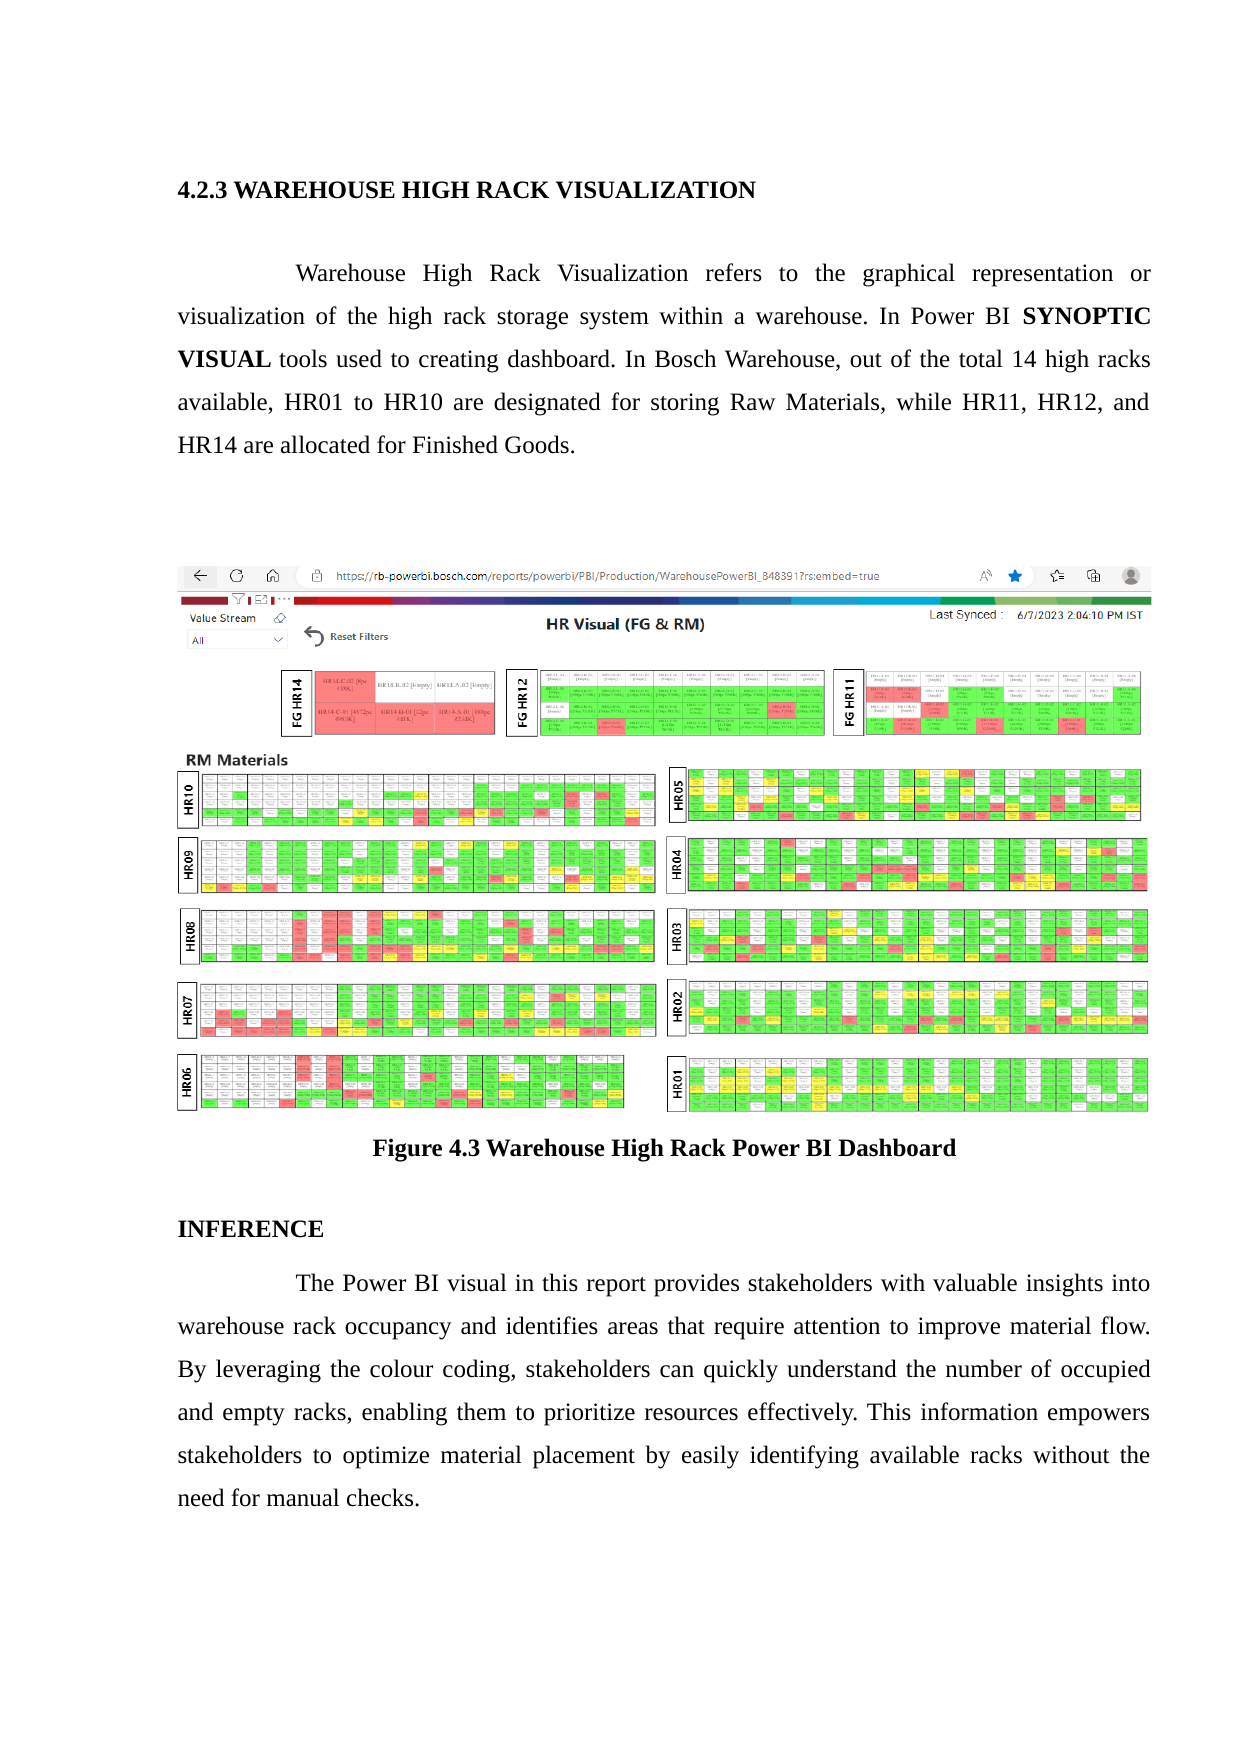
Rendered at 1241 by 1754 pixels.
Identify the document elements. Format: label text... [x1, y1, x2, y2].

subtitle INFERENCE [177, 1214, 1152, 1243]
subtitle 4.2.3 WAREHOUSE HIGH RACK VISUALIZATION [177, 176, 1152, 204]
text Warehouse High Rack Visualization refers to the graphical representation or visualization of the high rack storage system within a warehouse. In Power BI SYNOPTIC VISUAL tools used to creating dashboard. In Bosch Warehouse, out of the total 14 high racks available, HR01 to HR10 are designated for storing Raw Materials, while HR11, HR12, and HR14 are allocated for Finished Goods. [177, 258, 1152, 459]
text Figure 4.3 Warehouse High Rack Power BI Dashboard [177, 1133, 1152, 1162]
text The Power BI visual in this report provides stakeholders with valuable insights into warehouse rack occupancy and identifies areas that require attention to improve material flow. By leveraging the colour coding, stakeholders can quickly understand the number of occupied and empty racks, enabling them to prioritize resources effectively. This information empowers stakeholders to optimize material placement by easily identifying available racks without the need for manual checks. [177, 1268, 1152, 1512]
